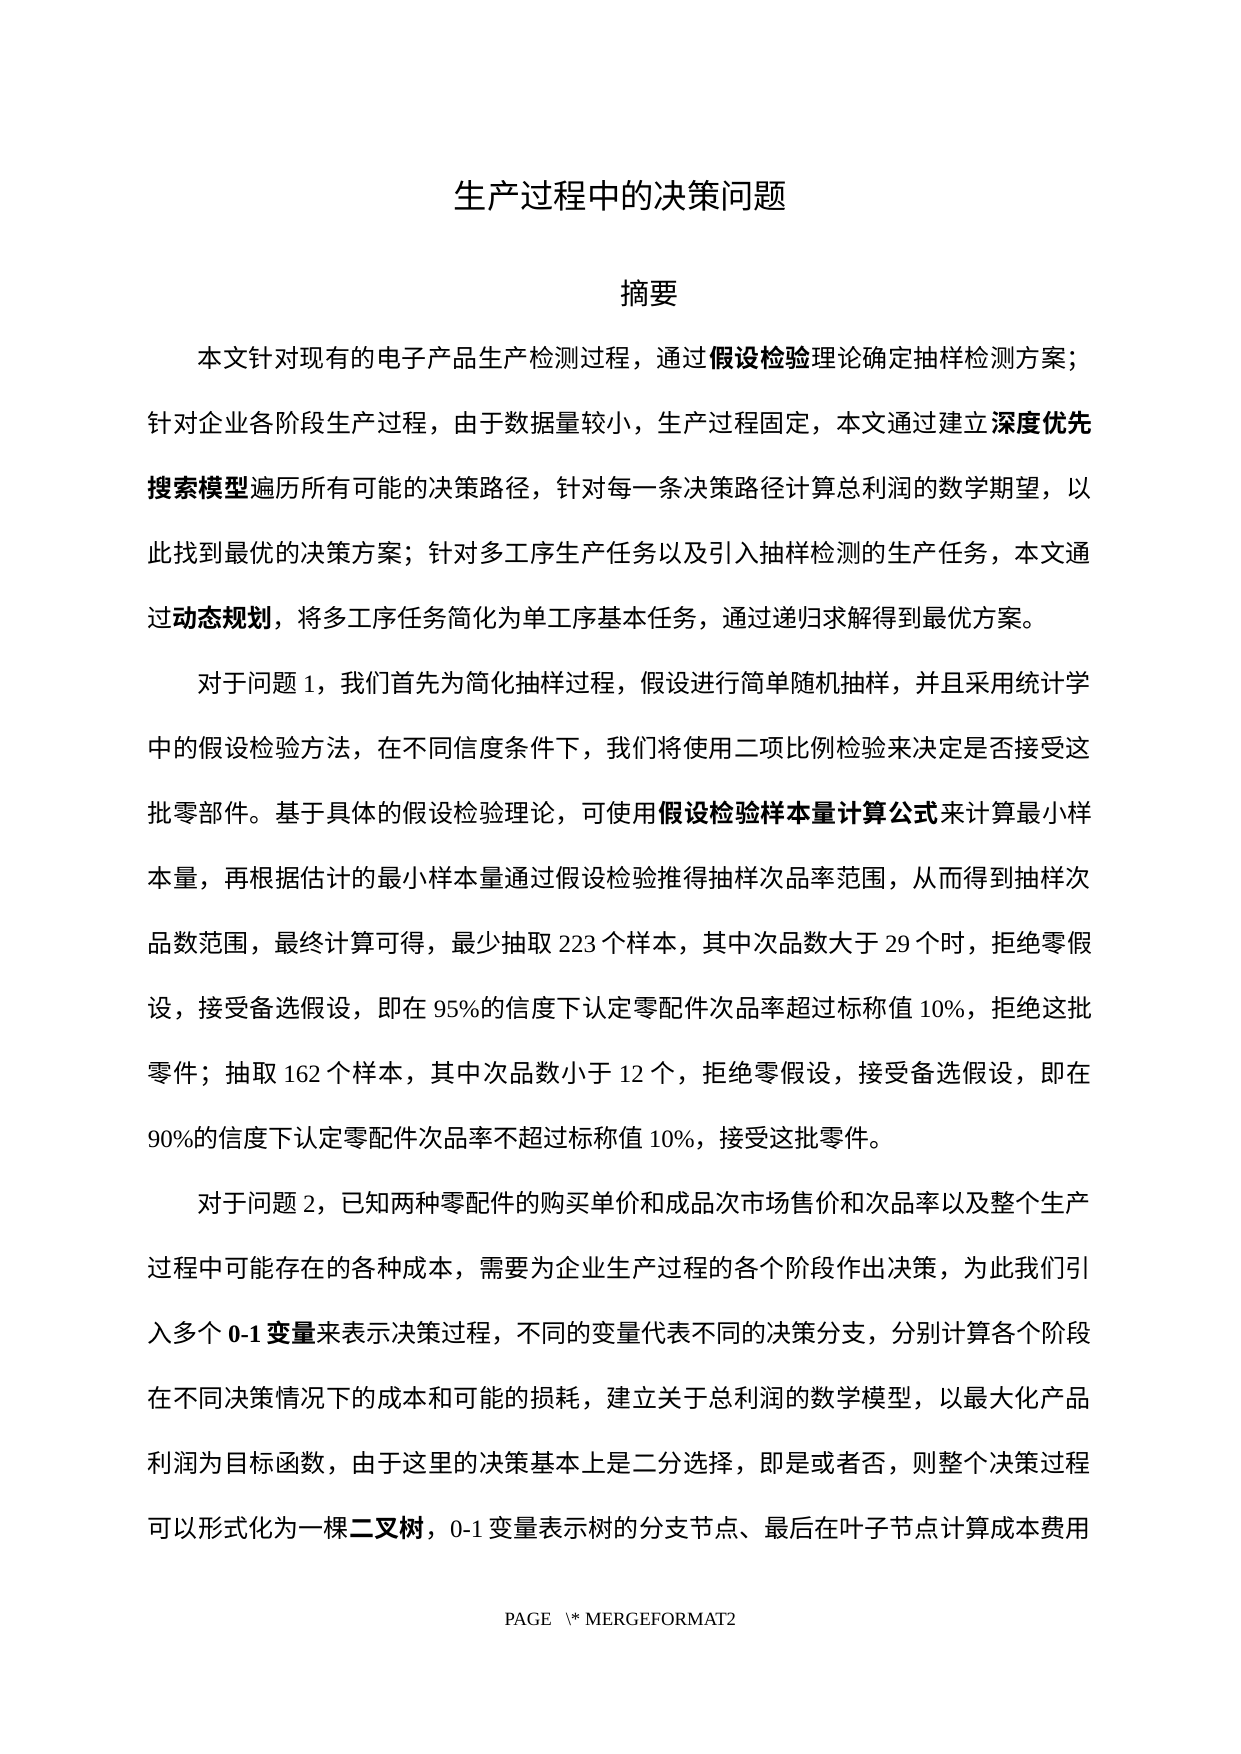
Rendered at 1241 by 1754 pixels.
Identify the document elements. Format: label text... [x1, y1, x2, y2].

text 对于问题1，我们首先为简化抽样过程，假设进行简单随机抽样，并且采用统计学中的假设检验方法，在不同信度条件下，我们将使用二项比例检验来决定是否接受这批零部件。基于具体的假设检验理论，可使用假设检验样本量计算公式来计算最小样本量，再根据估计的最小样本量通过假设检验推得抽样次品率范围，从而得到抽样次品数范围，最终计算可得，最少抽取223个样本，其中次品数大于29个时，拒绝零假设，接受备选假设，即在95%的信度下认定零配件次品率超过标称值10%，拒绝这批零件；抽取162个样本，其中次品数小于12个，拒绝零假设，接受备选假设，即在90%的信度下认定零配件次品率不超过标称值10%，接受这批零件。 [148, 649, 1092, 1169]
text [148, 1169, 1092, 1559]
text 生产过程中的决策问题 [148, 162, 1092, 227]
text 本文针对现有的电子产品生产检测过程，通过假设检验理论确定抽样检测方案；针对企业各阶段生产过程，由于数据量较小，生产过程固定，本文通过建立深度优先搜索模型遍历所有可能的决策路径，针对每一条决策路径计算总利润的数学期望，以此找到最优的决策方案；针对多工序生产任务以及引入抽样检测的生产任务，本文通过动态规划，将多工序任务简化为单工序基本任务，通过递归求解得到最优方案。 [148, 324, 1092, 649]
text 摘要 [148, 259, 1092, 324]
